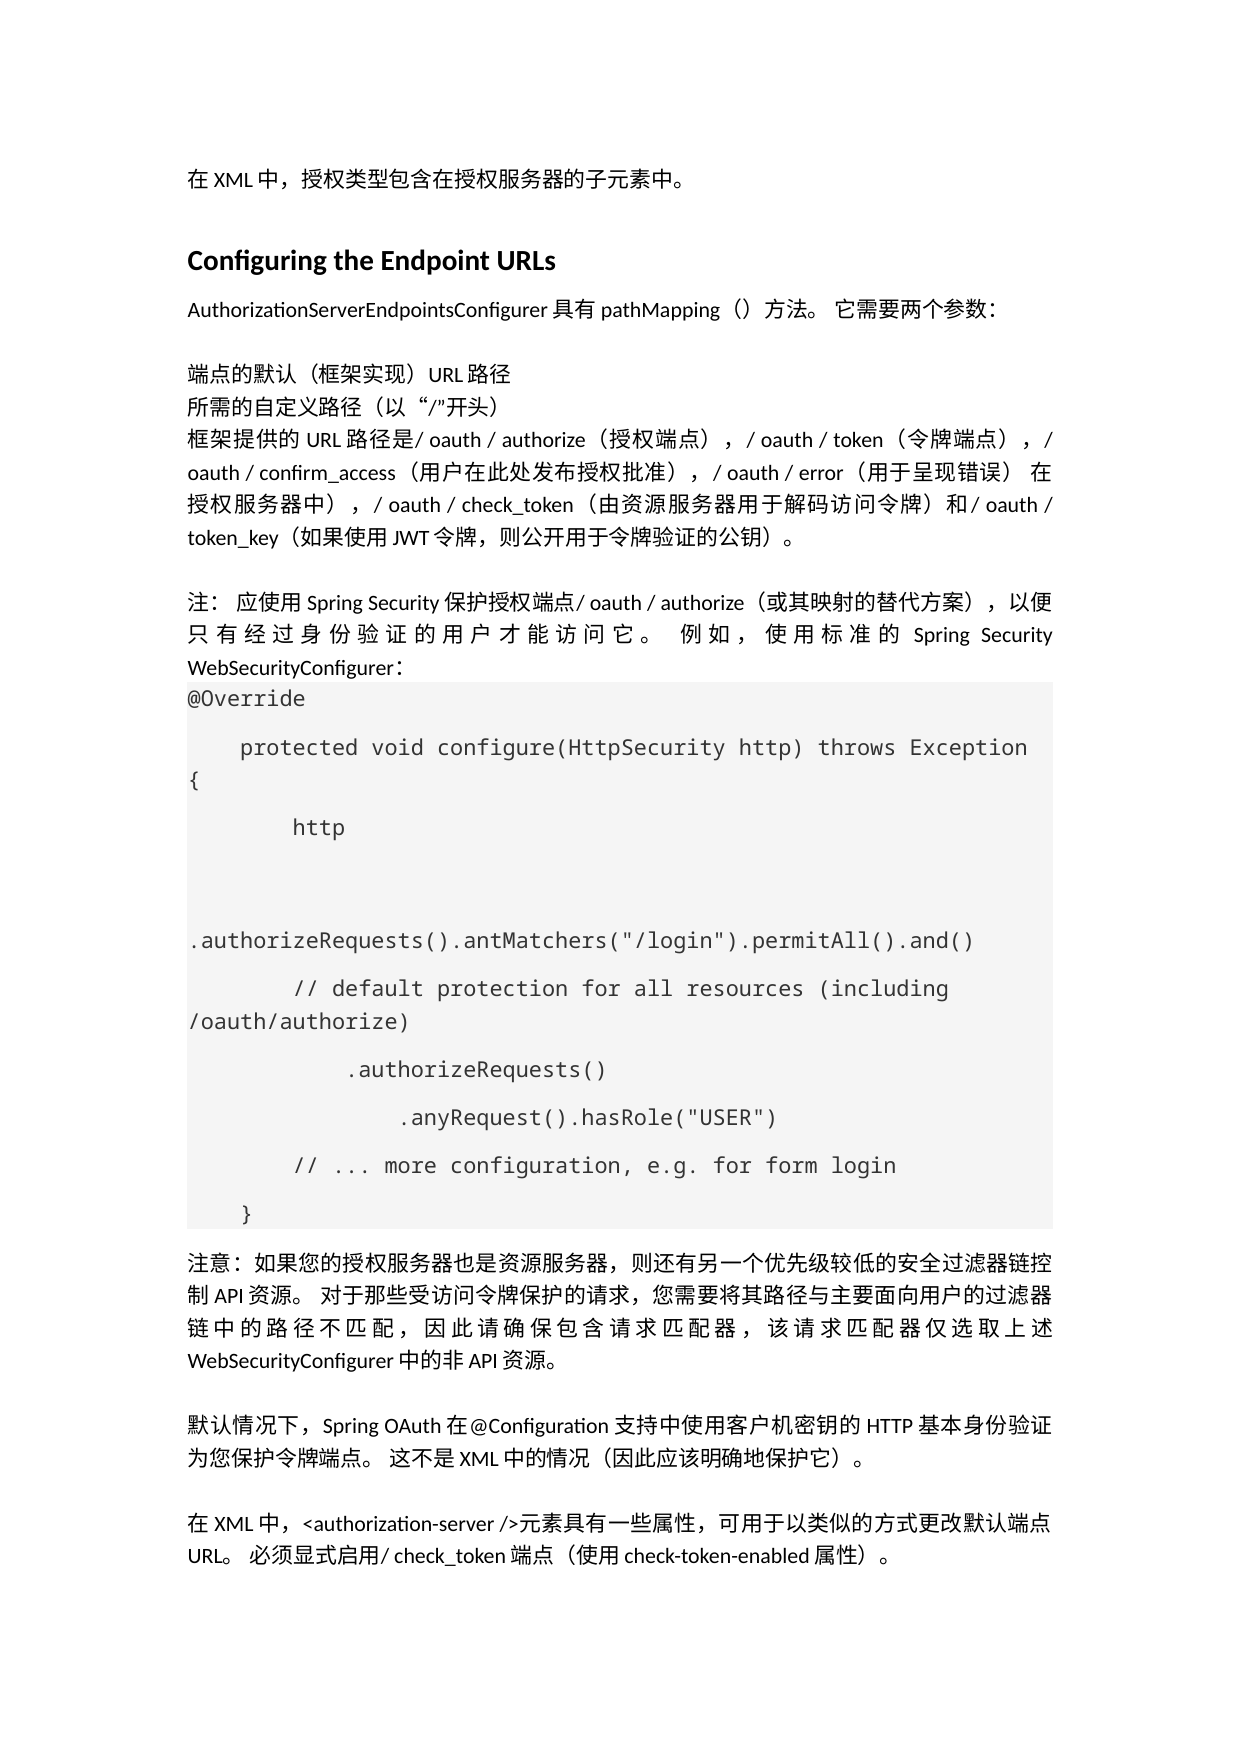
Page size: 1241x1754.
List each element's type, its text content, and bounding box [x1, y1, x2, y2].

text 端点的默认（框架实现）URL路径 [187, 357, 1053, 389]
text .anyRequest().hasRole("USER") [187, 1101, 1053, 1133]
text AuthorizationServerEndpointsConfigurer具有pathMapping（）方法。 它需要两个参数： [187, 292, 1053, 324]
text .authorizeRequests() [187, 1053, 1053, 1085]
text // ... more configuration, e.g. for form login [187, 1149, 1053, 1181]
text 所需的自定义路径（以“/”开头） [187, 389, 1053, 422]
text 在XML中，授权类型包含在授权服务器的子元素中。 [187, 162, 1053, 194]
text protected void configure(HttpSecurity http) throws Exception { [187, 730, 1053, 795]
text } [187, 1197, 1053, 1229]
text 注： 应使用Spring Security保护授权端点/ oauth / authorize（或其映射的替代方案），以便只有经过身份验证的用户才能访问它。 例如，使用标准的Spring Security WebSecurityConfigurer： [187, 584, 1053, 682]
text Configuring the Endpoint URLs [187, 227, 1053, 292]
text 默认情况下，Spring OAuth在@Configuration支持中使用客户机密钥的HTTP基本身份验证为您保护令牌端点。 这不是XML中的情况（因此应该明确地保护它）。 [187, 1408, 1053, 1473]
text 框架提供的URL路径是/ oauth / authorize（授权端点），/ oauth / token（令牌端点），/ oauth / confirm_access（用户在此处发布授权批准），/ oauth / error（用于呈现错误） 在授权服务器中），/ oauth / check_token（由资源服务器用于解码访问令牌）和/ oauth / token_key（如果使用JWT令牌，则公开用于令牌验证的公钥）。 [187, 422, 1053, 552]
text // default protection for all resources (including /oauth/authorize) [187, 972, 1053, 1037]
text @Override [187, 682, 1053, 714]
text 注意：如果您的授权服务器也是资源服务器，则还有另一个优先级较低的安全过滤器链控制API资源。 对于那些受访问令牌保护的请求，您需要将其路径与主要面向用户的过滤器链中的路径不匹配，因此请确保包含请求匹配器，该请求匹配器仅选取上述WebSecurityConfigurer中的非API资源。 [187, 1245, 1053, 1375]
text 在XML中，<authorization-server />元素具有一些属性，可用于以类似的方式更改默认端点URL。 必须显式启用/ check_token端点（使用check-token-enabled属性）。 [187, 1505, 1053, 1570]
text .authorizeRequests().antMatchers("/login").permitAll().and() [187, 859, 1053, 956]
text http [187, 811, 1053, 843]
